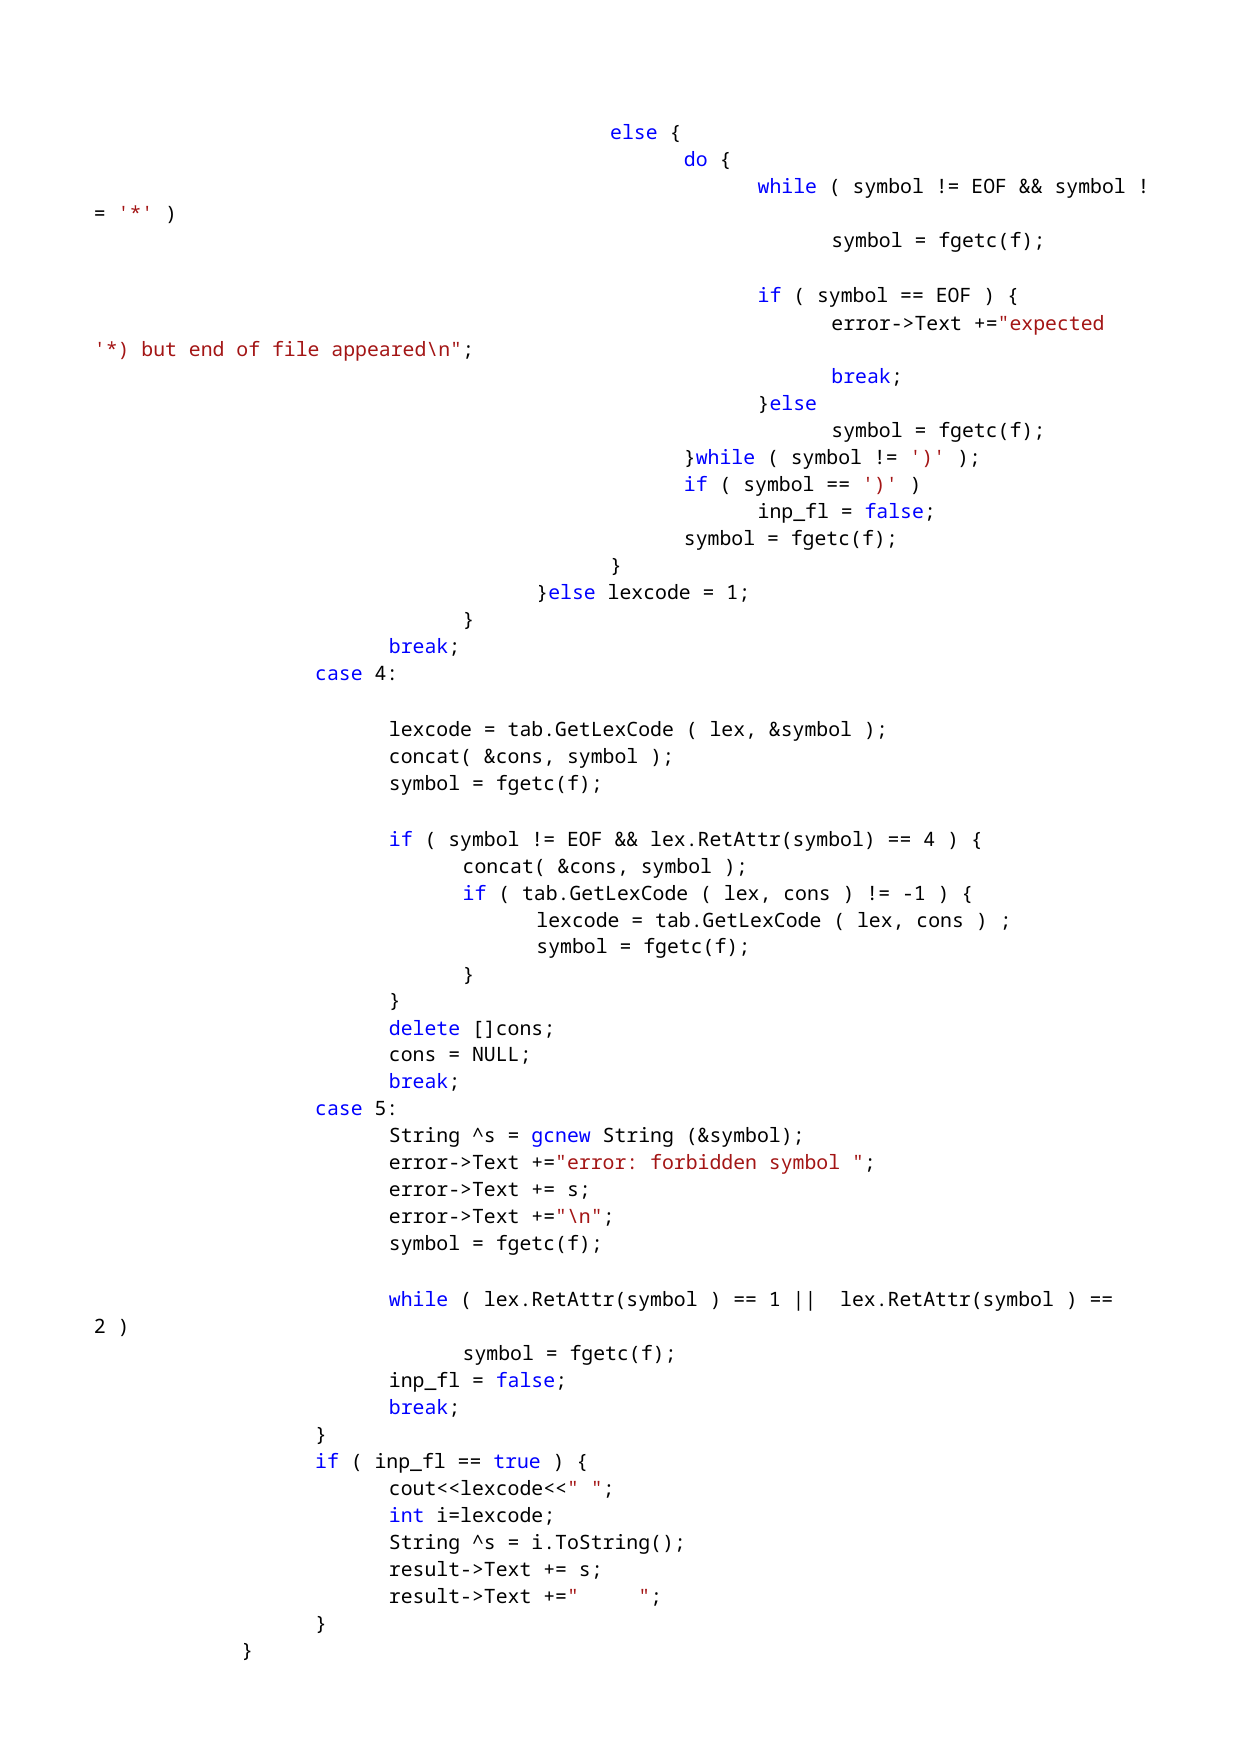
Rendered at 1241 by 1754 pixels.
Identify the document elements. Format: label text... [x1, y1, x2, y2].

text } [94, 1609, 1152, 1636]
text symbol = fgetc(f); [94, 1229, 1152, 1257]
text symbol = fgetc(f); [94, 524, 1152, 552]
text }while ( symbol != ')' ); [94, 444, 1152, 471]
text inp_fl = false; [94, 498, 1152, 524]
text } [94, 606, 1152, 632]
text } [94, 987, 1152, 1014]
text while ( symbol != EOF && symbol != '*' ) [94, 172, 1152, 226]
text } [94, 552, 1152, 578]
text }else lexcode = 1; [94, 578, 1152, 606]
text error->Text +="expected '*) but end of file appeared\n"; [94, 309, 1152, 363]
text } [94, 960, 1152, 987]
text } [94, 1636, 1152, 1663]
text break; [94, 632, 1152, 659]
text break; [94, 363, 1152, 390]
text cons = NULL; [94, 1041, 1152, 1068]
text String ^s = i.ToString(); [94, 1528, 1152, 1555]
text if ( symbol != EOF && lex.RetAttr(symbol) == 4 ) { [94, 825, 1152, 852]
text error->Text +="\n"; [94, 1203, 1152, 1229]
text concat( &cons, symbol ); [94, 852, 1152, 879]
text cout<<lexcode<<" "; [94, 1474, 1152, 1501]
text error->Text +="error: forbidden symbol "; [94, 1149, 1152, 1176]
text case 4: [94, 659, 1152, 686]
text result->Text +=" "; [94, 1582, 1152, 1609]
text symbol = fgetc(f); [94, 933, 1152, 960]
text case 5: [94, 1095, 1152, 1122]
text break; [94, 1393, 1152, 1420]
text symbol = fgetc(f); [94, 1339, 1152, 1366]
text int i=lexcode; [94, 1501, 1152, 1528]
text String ^s = gcnew String (&symbol); [94, 1122, 1152, 1149]
text else { [94, 118, 1152, 145]
text inp_fl = false; [94, 1366, 1152, 1393]
text error->Text += s; [94, 1176, 1152, 1203]
text }else [94, 390, 1152, 417]
text if ( symbol == ')' ) [94, 471, 1152, 498]
text if ( inp_fl == true ) { [94, 1447, 1152, 1474]
text lexcode = tab.GetLexCode ( lex, &symbol ); [94, 715, 1152, 742]
text while ( lex.RetAttr(symbol ) == 1 || lex.RetAttr(symbol ) == 2 ) [94, 1285, 1152, 1339]
text delete []cons; [94, 1014, 1152, 1041]
text do { [94, 145, 1152, 172]
text if ( tab.GetLexCode ( lex, cons ) != -1 ) { [94, 879, 1152, 906]
text symbol = fgetc(f); [94, 769, 1152, 796]
text if ( symbol == EOF ) { [94, 282, 1152, 309]
text symbol = fgetc(f); [94, 417, 1152, 444]
text break; [94, 1068, 1152, 1095]
text concat( &cons, symbol ); [94, 742, 1152, 769]
text } [94, 1420, 1152, 1447]
text result->Text += s; [94, 1555, 1152, 1582]
text lexcode = tab.GetLexCode ( lex, cons ) ; [94, 906, 1152, 933]
text symbol = fgetc(f); [94, 226, 1152, 253]
